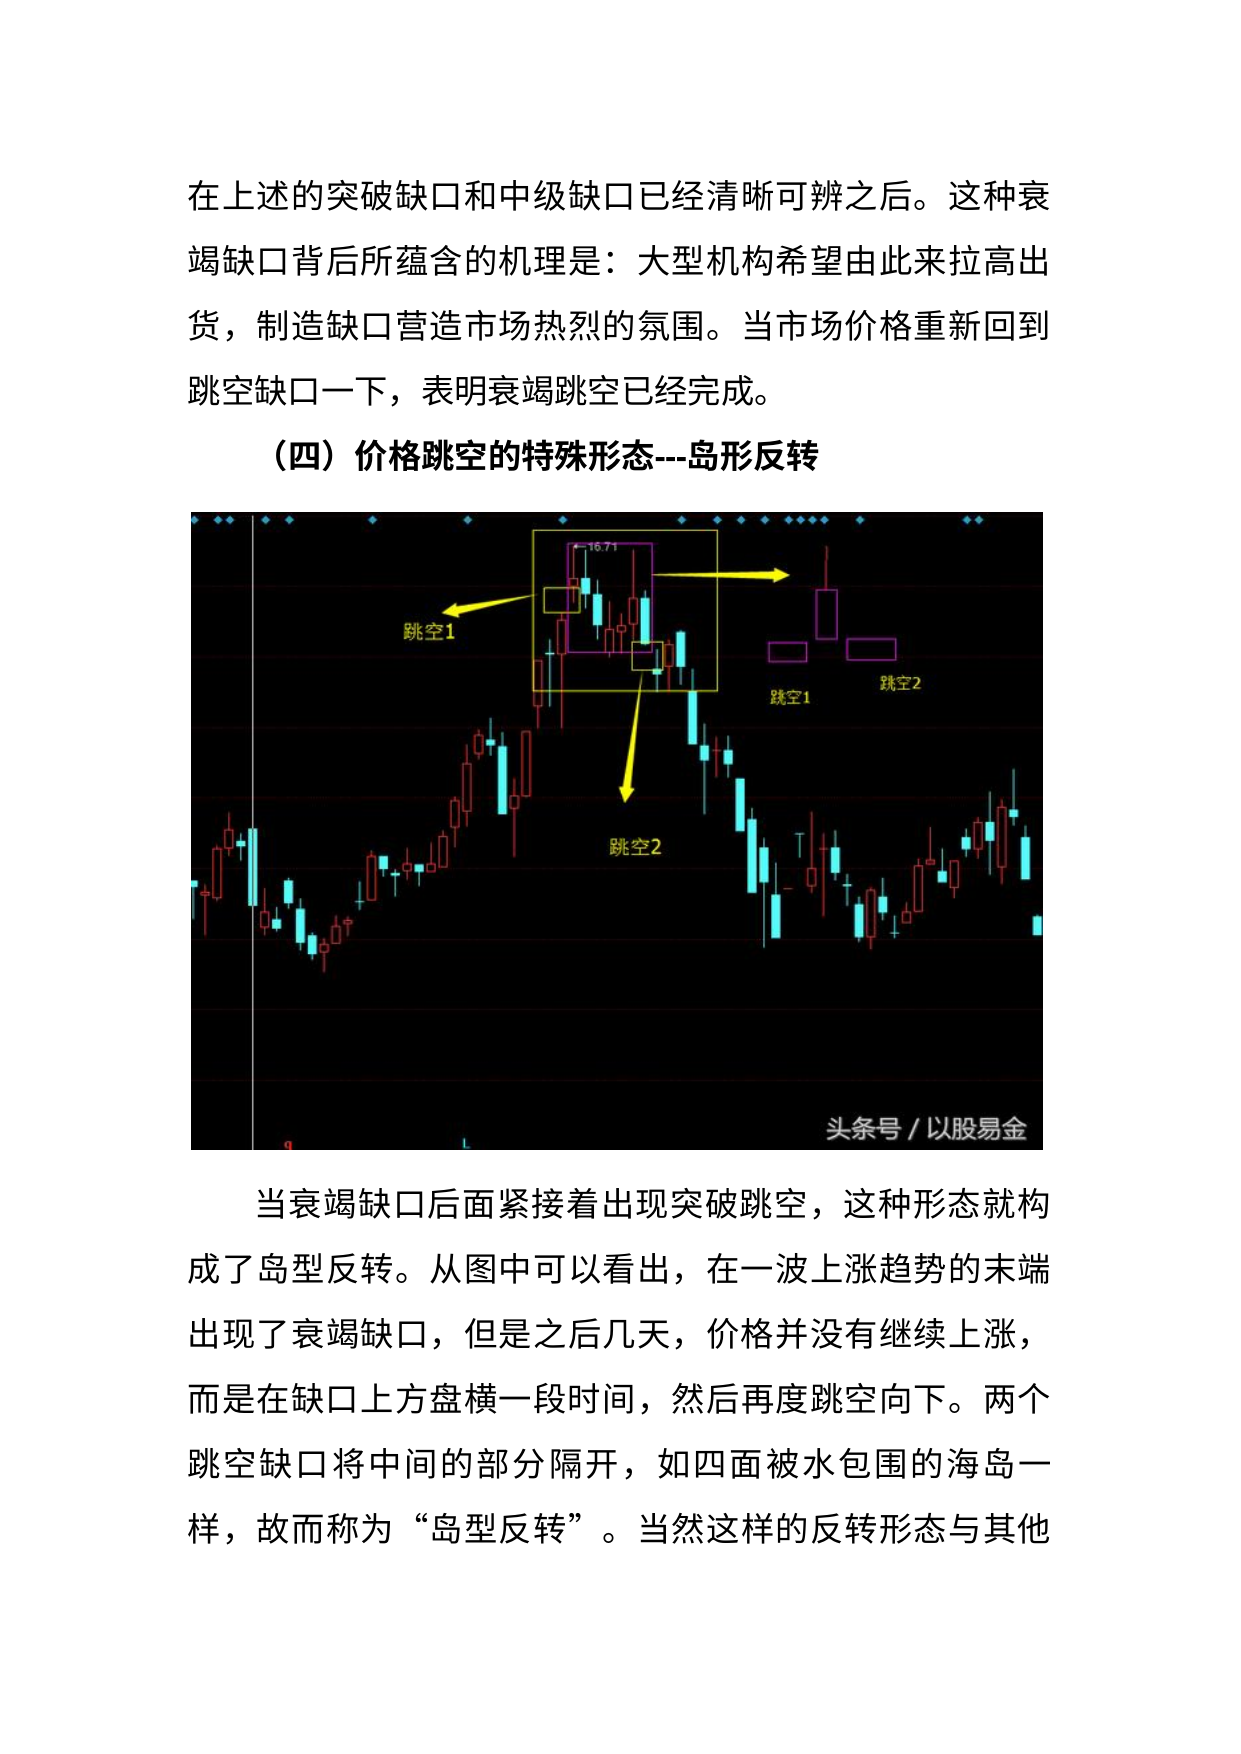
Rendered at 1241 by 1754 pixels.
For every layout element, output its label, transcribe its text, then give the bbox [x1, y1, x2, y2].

picture [191, 512, 1043, 1150]
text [187, 487, 1053, 1559]
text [187, 162, 1053, 422]
text （四）价格跳空的特殊形态---岛形反转 [187, 422, 1053, 487]
